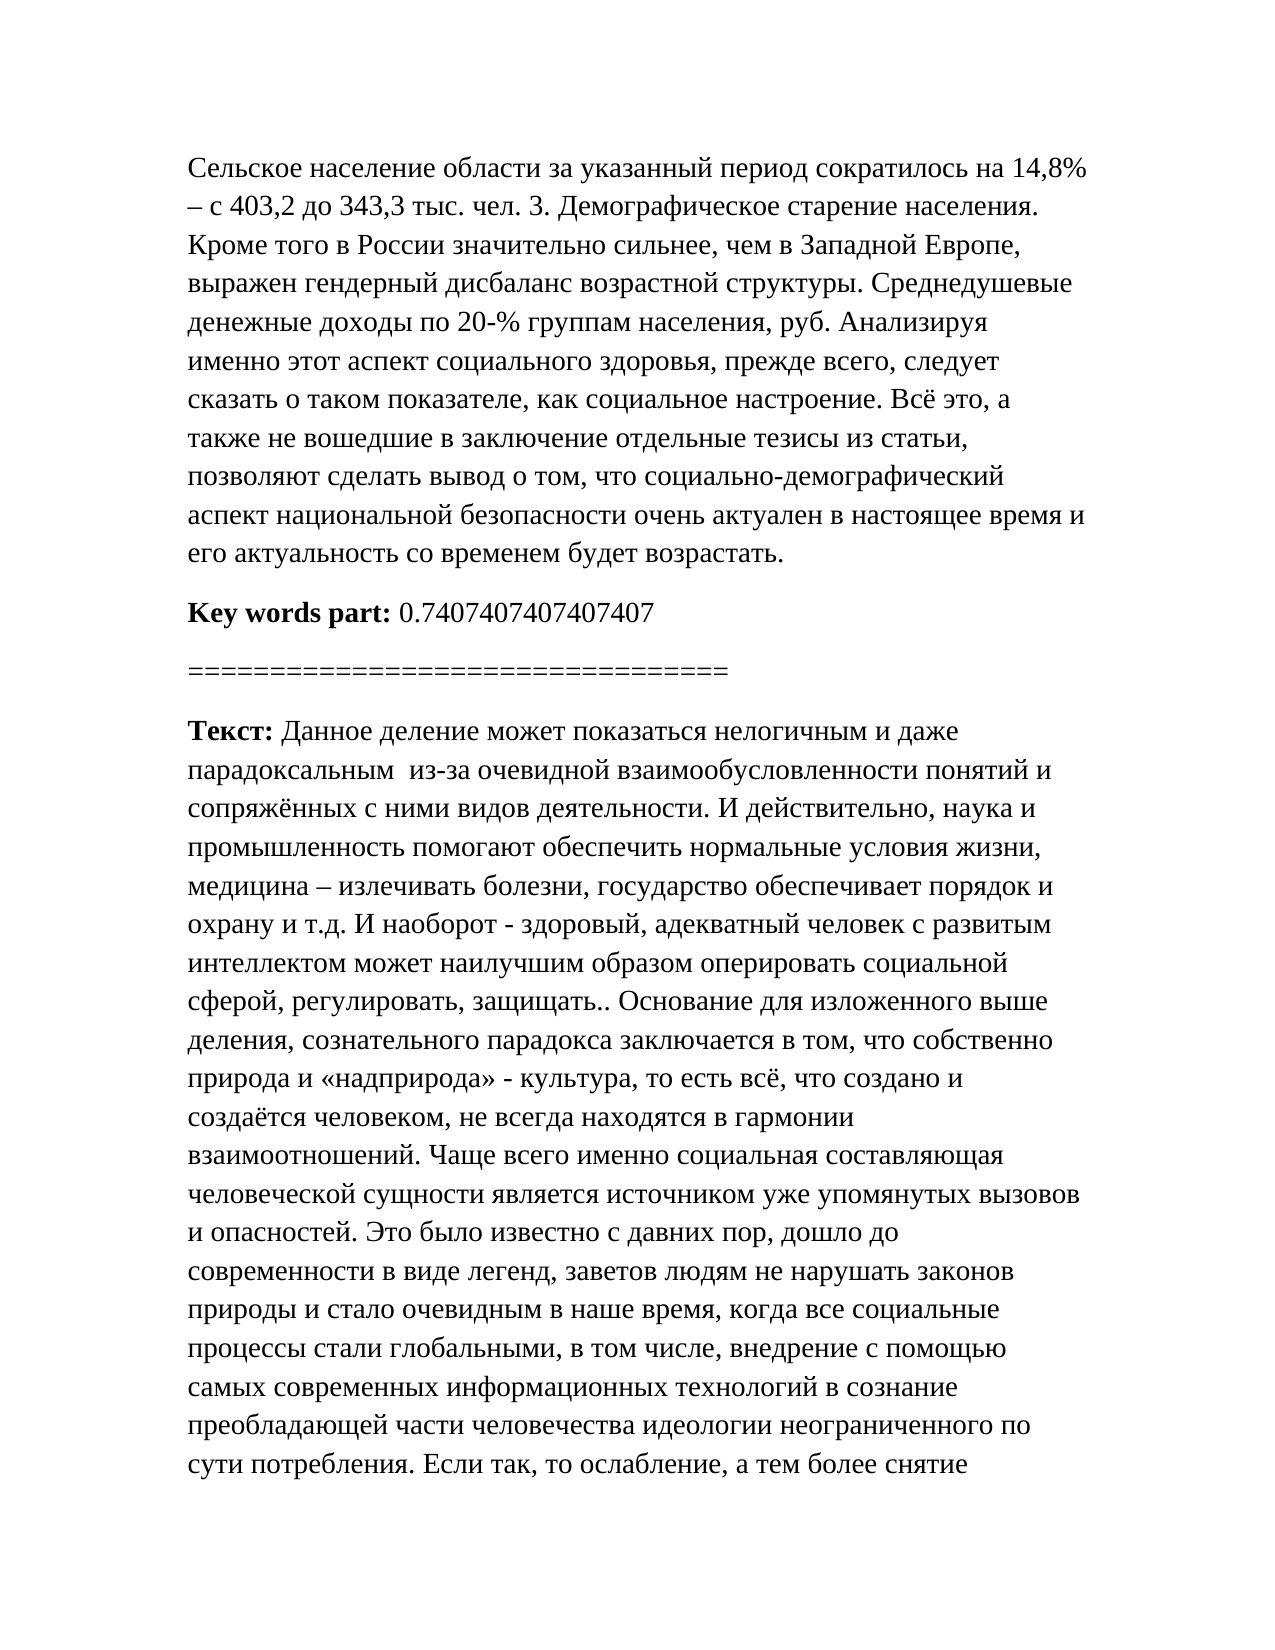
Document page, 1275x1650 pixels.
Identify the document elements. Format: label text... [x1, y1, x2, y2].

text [187, 150, 1087, 569]
text Key words part: 0.7407407407407407 [187, 595, 1087, 628]
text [187, 713, 1087, 1479]
text ================================= [187, 654, 1087, 688]
